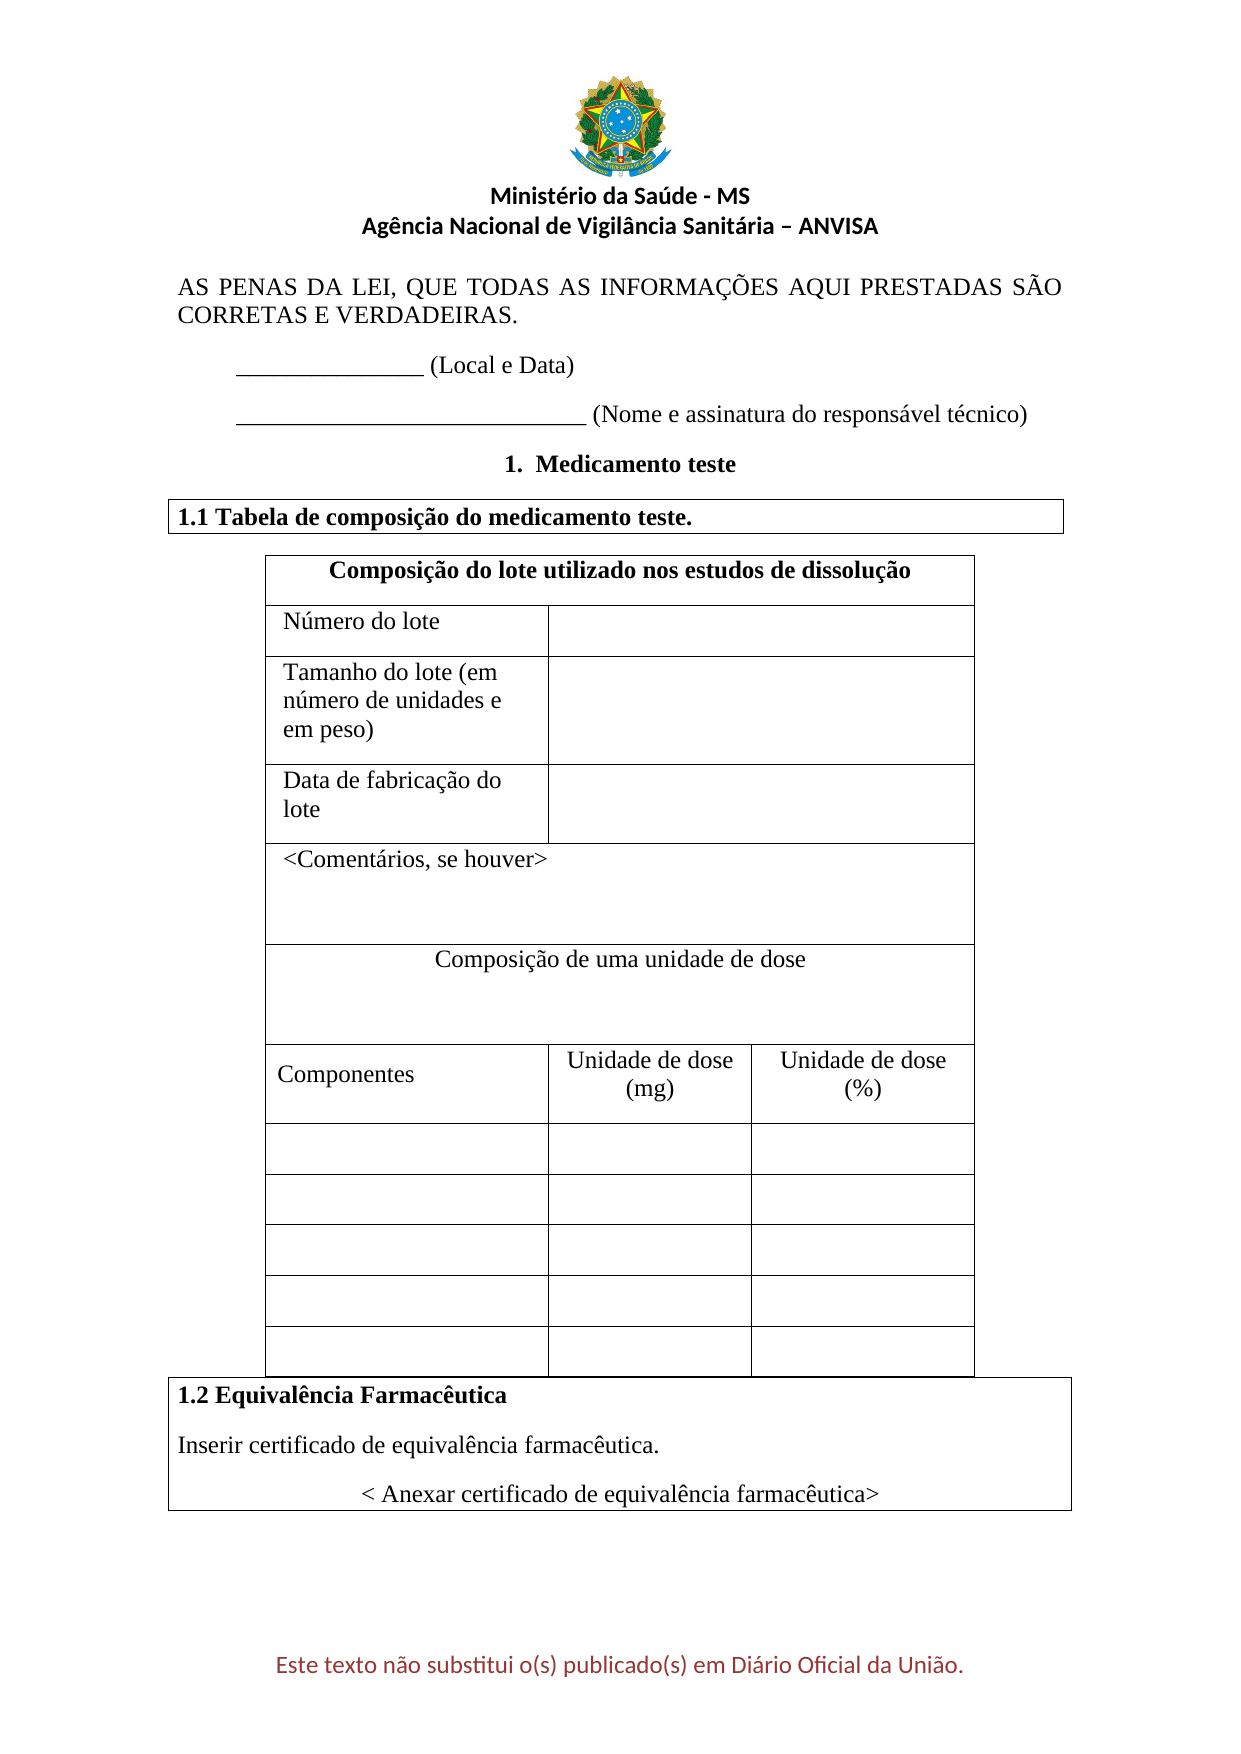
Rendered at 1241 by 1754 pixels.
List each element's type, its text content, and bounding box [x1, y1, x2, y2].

table_cell Composição de uma unidade de dose [266, 945, 974, 1044]
table_cell [549, 1276, 751, 1326]
table_cell [752, 1124, 974, 1174]
table_cell [549, 1175, 751, 1224]
table_cell Unidade de dose (%) [752, 1045, 974, 1123]
table_cell Tamanho do lote (em número de unidades e em peso) [266, 657, 548, 764]
table_cell Componentes [266, 1045, 548, 1123]
table_cell [266, 1327, 548, 1376]
text 1. Medicamento teste [177, 449, 1063, 478]
table_cell [266, 1175, 548, 1224]
table_cell [752, 1327, 974, 1376]
table_cell [549, 1327, 751, 1376]
table_cell [549, 1225, 751, 1275]
text EU, RESPONSÁVEL TÉCNICO DA EMPRESA REQUERENTE, DECLARO, SOB AS PENAS DA LEI, QUE TODAS AS INFORMAÇÕES AQUI PRESTADAS SÃO CORRETAS E VERDADEIRAS. [177, 272, 1063, 329]
table_cell [549, 606, 974, 656]
table_cell Número do lote [266, 606, 548, 656]
table_cell [266, 1225, 548, 1275]
table_cell [266, 1276, 548, 1326]
text _______________ (Local e Data) [177, 350, 1063, 379]
table_cell [549, 765, 974, 843]
table_cell [752, 1225, 974, 1275]
table_cell [752, 1276, 974, 1326]
table_cell [266, 1124, 548, 1174]
text < Anexar certificado de equivalência farmacêutica> [169, 1476, 1071, 1510]
table_cell [549, 1124, 751, 1174]
text 1.2 Equivalência Farmacêutica [169, 1378, 1071, 1409]
picture [566, 73, 674, 180]
table_cell [752, 1175, 974, 1224]
text Inserir certificado de equivalência farmacêutica. [169, 1427, 1071, 1459]
table_cell [549, 657, 974, 764]
text ____________________________ (Nome e assinatura do responsável técnico) [177, 399, 1063, 428]
table_header Composição do lote utilizado nos estudos de dissolução [266, 556, 974, 605]
table_cell <Comentários, se houver> [266, 844, 974, 943]
text 1.1 Tabela de composição do medicamento teste. [169, 500, 1063, 533]
table_cell Data de fabricação do lote [266, 765, 548, 843]
table_cell Unidade de dose (mg) [549, 1045, 751, 1123]
